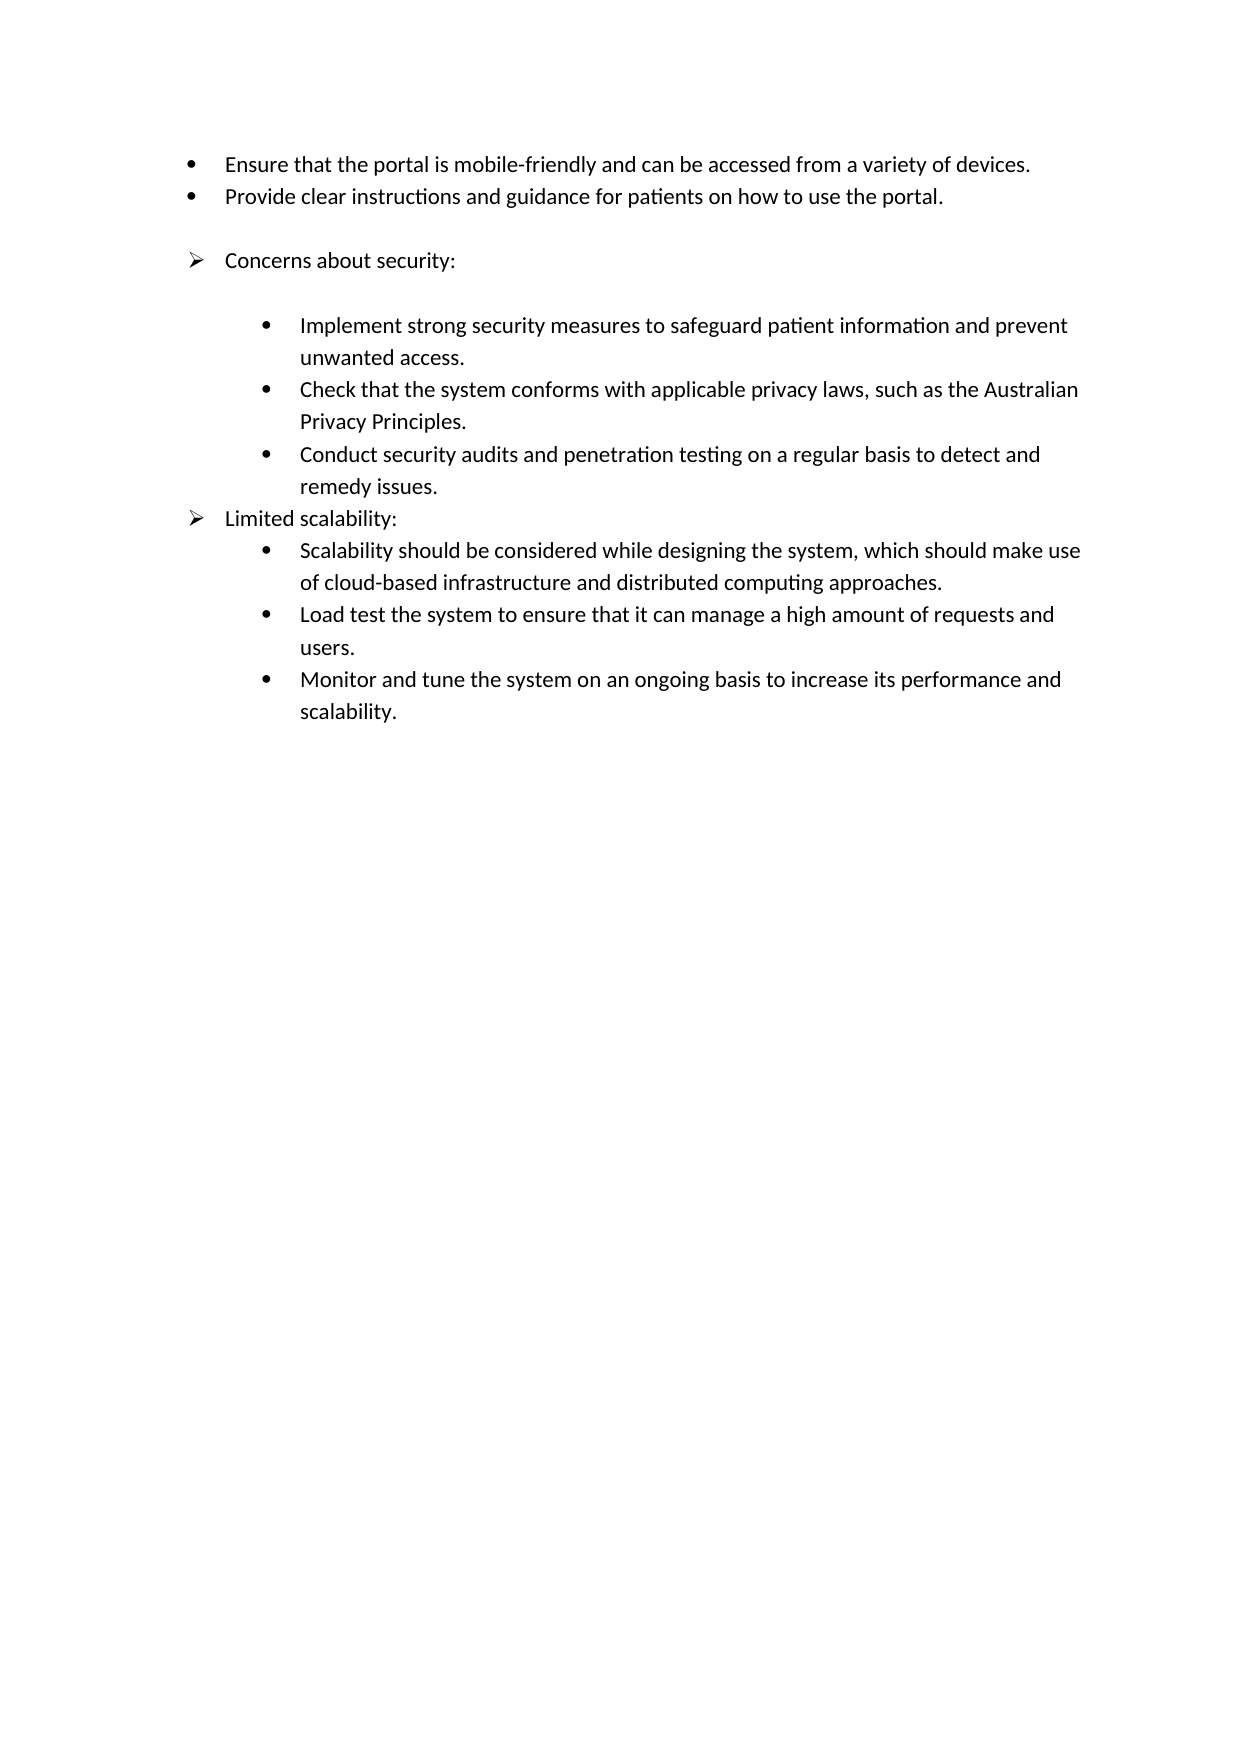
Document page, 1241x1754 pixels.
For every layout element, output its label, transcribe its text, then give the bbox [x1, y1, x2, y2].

list Provide clear instructions and guidance for patients on how to use the portal. [187, 182, 1090, 210]
list Check that the system conforms with applicable privacy laws, such as the Australian Privacy Principles. [262, 375, 1090, 436]
list Scalability should be considered while designing the system, which should make use of cloud-based infrastructure and distributed computing approaches. [262, 536, 1090, 596]
list Load test the system to ensure that it can manage a high amount of requests and users. [262, 601, 1090, 661]
list Concerns about security: [187, 247, 1090, 274]
list Limited scalability: [187, 504, 1090, 532]
list Monitor and tune the system on an ongoing basis to increase its performance and scalability. [262, 665, 1090, 725]
list Ensure that the portal is mobile-friendly and can be accessed from a variety of devices. [187, 150, 1090, 178]
list Conduct security audits and penetration testing on a regular basis to detect and remedy issues. [262, 440, 1090, 500]
list Implement strong security measures to safeguard patient information and prevent unwanted access. [262, 311, 1090, 371]
